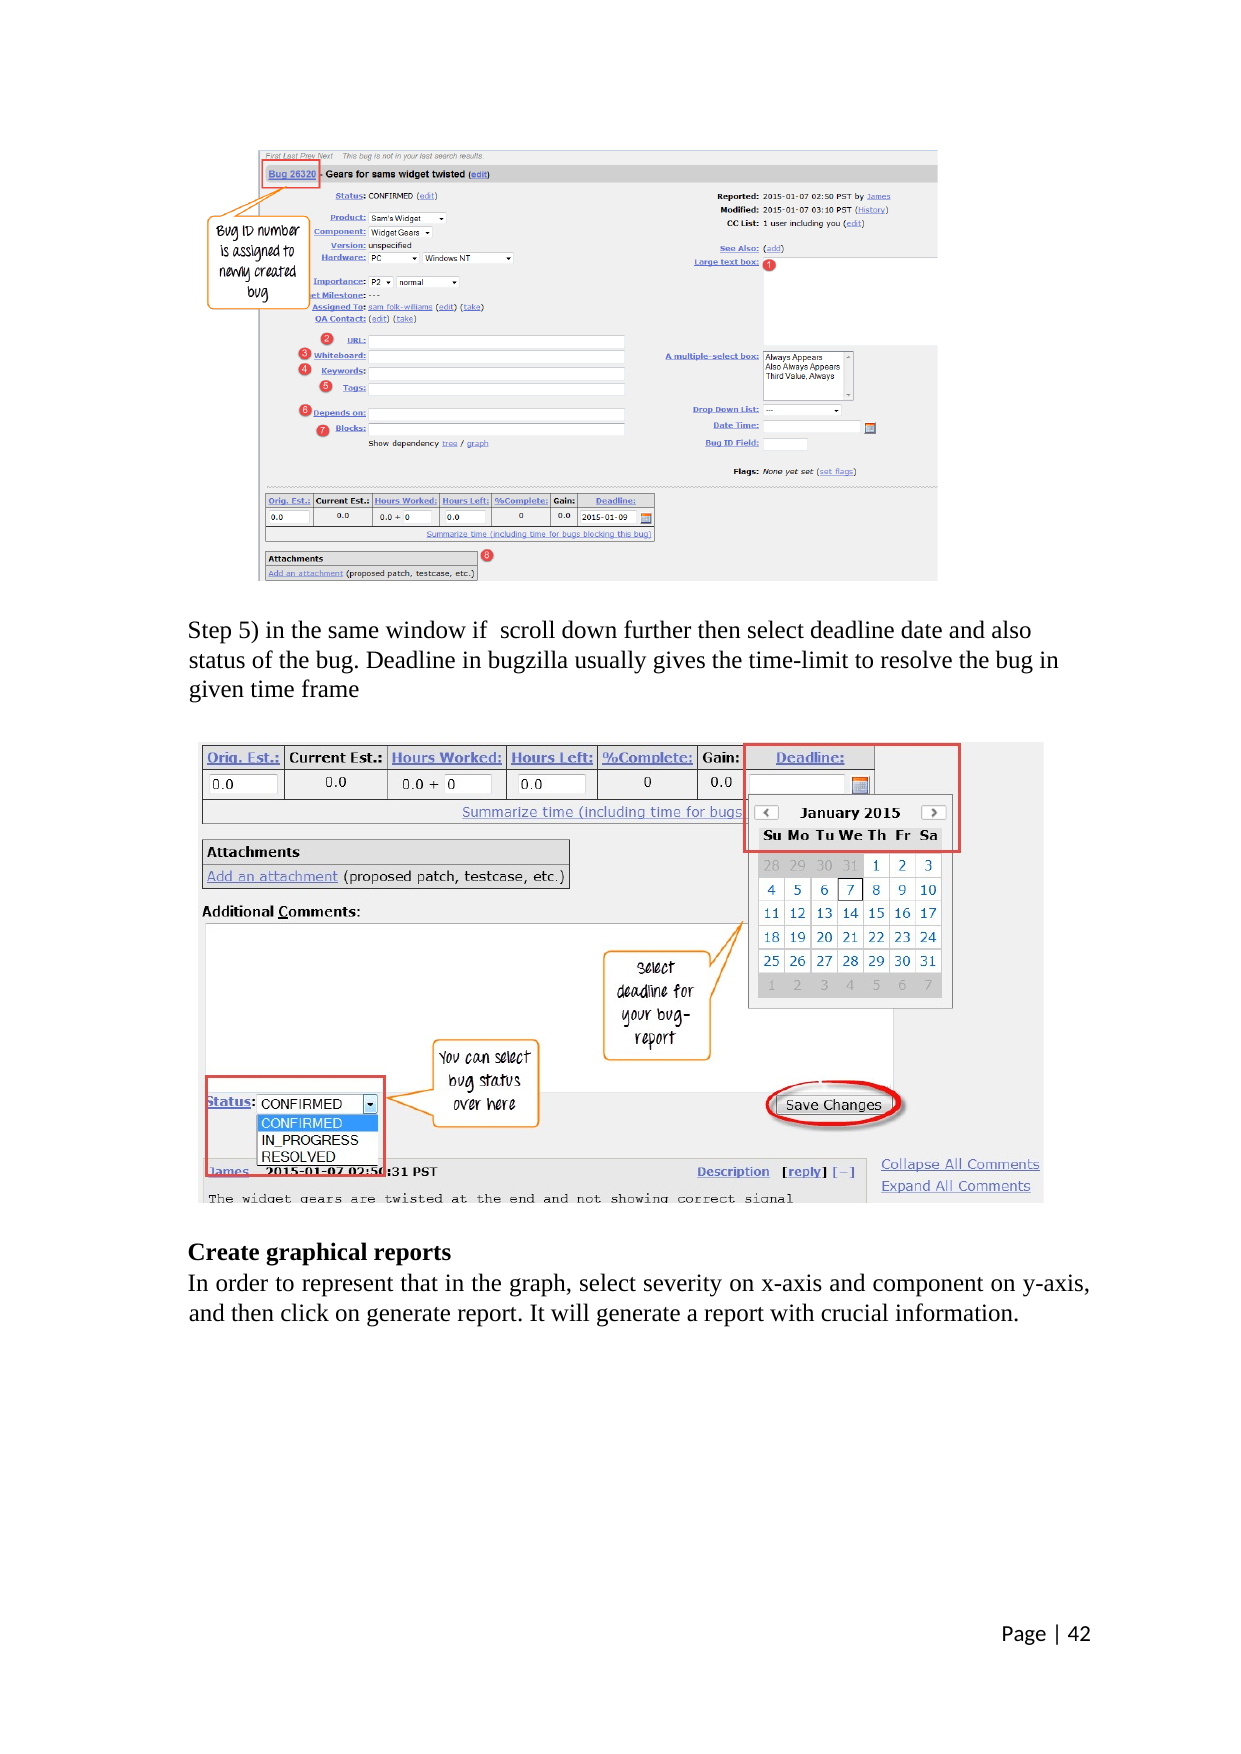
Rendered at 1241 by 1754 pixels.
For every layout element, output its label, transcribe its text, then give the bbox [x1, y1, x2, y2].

text In order to represent that in the graph, select severity on x-axis and component on y-axis, and then click on generate report. It will generate a report with crucial information. [187, 1268, 1091, 1327]
text Step 5) in the same window if scroll down further then select deadline date and also status of the bug. Deadline in bugzilla usually gives the time-limit to resolve the bug in given time frame [187, 615, 1091, 703]
picture [198, 742, 1044, 1203]
text Create graphical reports [187, 1237, 1093, 1266]
picture [198, 150, 938, 581]
